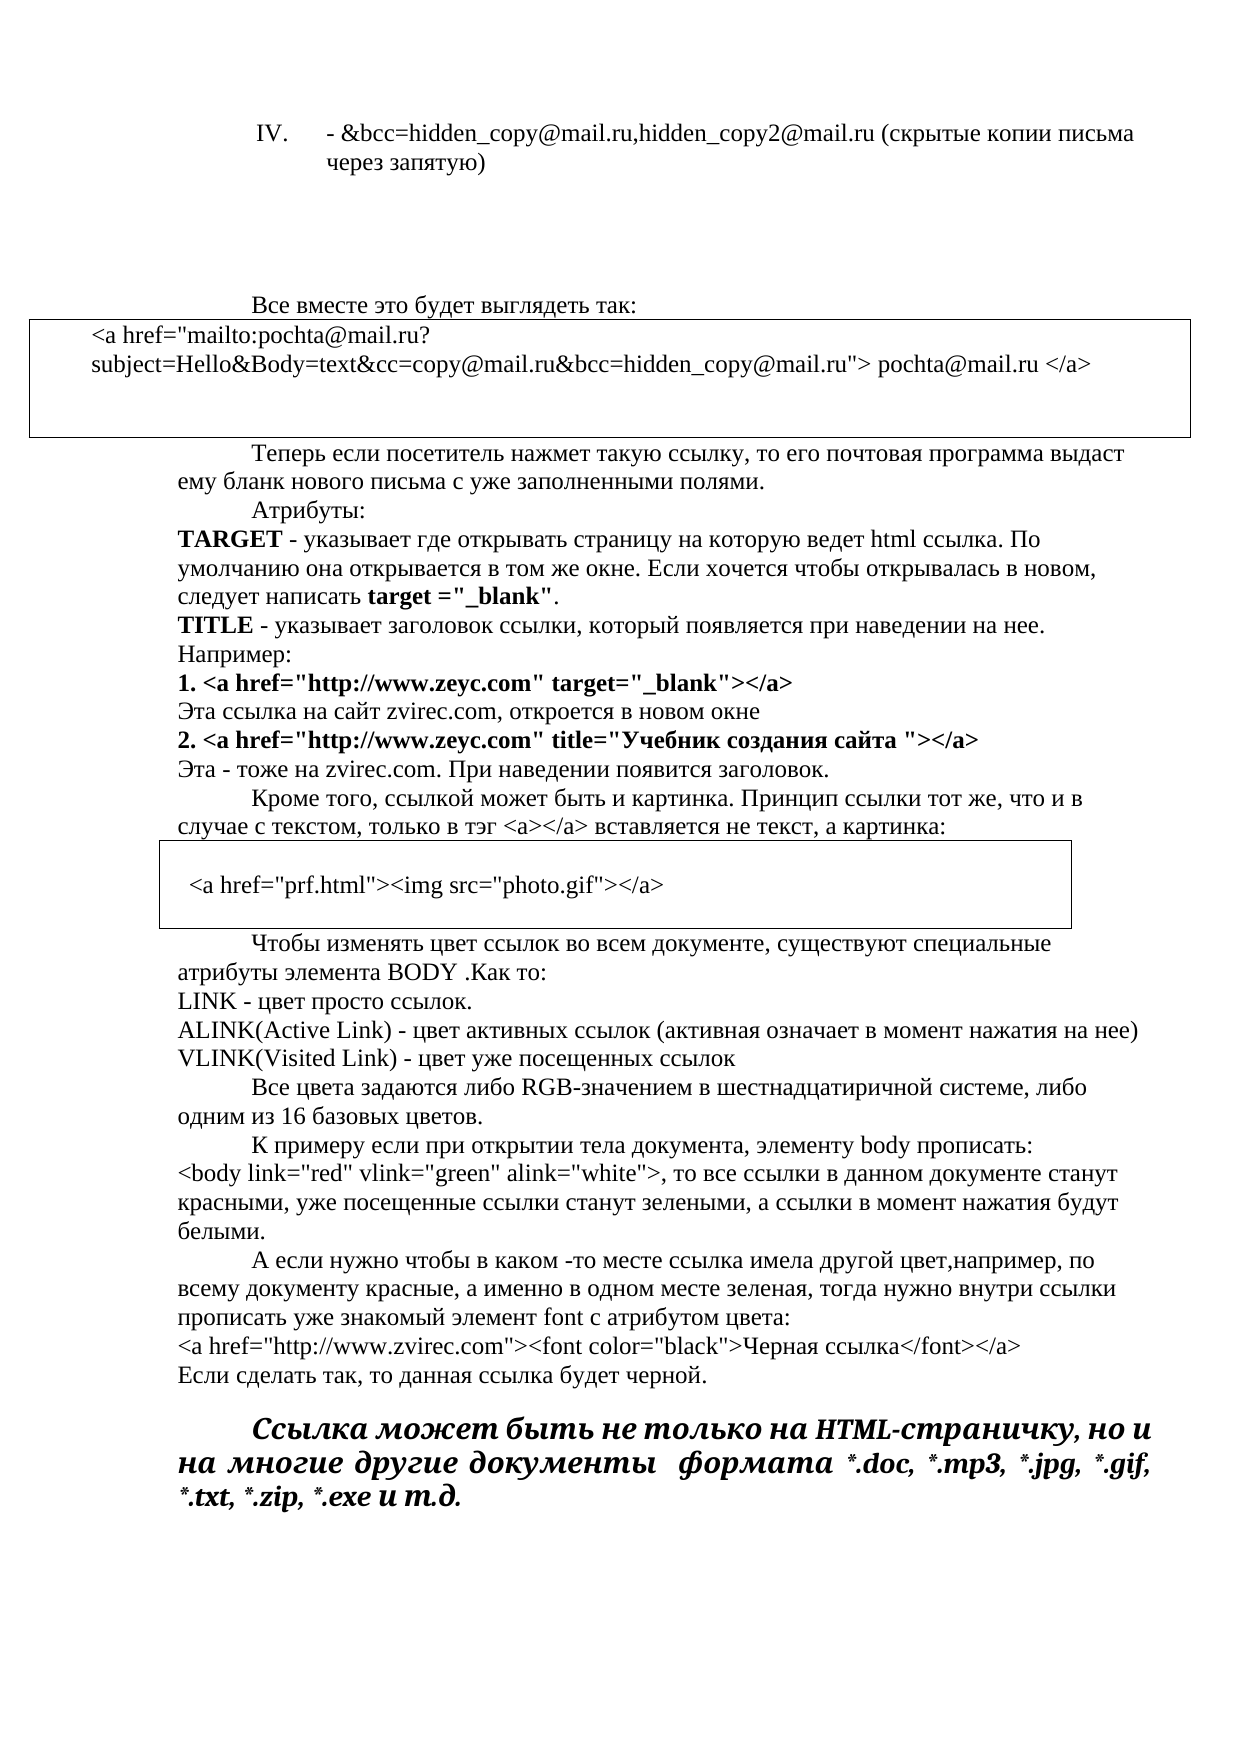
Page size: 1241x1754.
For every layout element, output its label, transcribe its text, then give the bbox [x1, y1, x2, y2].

text Кроме того, ссылкой может быть и картинка. Принцип ссылки тот же, что и в случае с текстом, только в тэг <a></a> вставляется не текст, а картинка: [177, 783, 1152, 840]
table_header <a href="prf.html"><img src="photo.gif"></a> [160, 841, 1071, 927]
text TARGET - указывает где открывать страницу на которую ведет html ссылка. По умолчанию она открывается в том же окне. Если хочется чтобы открывалась в новом, следует написать target ="_blank". [177, 524, 1152, 610]
text Все цвета задаются либо RGB-значением в шестнадцатиричной системе, либо одним из 16 базовых цветов. [177, 1072, 1152, 1130]
text Все вместе это будет выглядеть так: [177, 291, 1152, 319]
table_header <a href="mailto:pochta@mail.ru?subject=Hello&Body=text&cc=copy@mail.ru&bcc=hidden_copy@mail.ru"> pochta@mail.ru </a> [30, 320, 1190, 437]
text <a href="http://www.zvirec.com"><font color="black">Черная ссылка</font></a> [177, 1331, 1152, 1360]
text Если сделать так, то данная ссылка будет черной. [177, 1360, 1152, 1388]
list - &bcc=hidden_copy@mail.ru,hidden_copy2@mail.ru (скрытые копии письма через запятую) [288, 118, 1152, 176]
text VLINK(Visited Link) - цвет уже посещенных ссылок [177, 1043, 1152, 1072]
text Атрибуты: [177, 495, 1152, 524]
text А если нужно чтобы в каком -то месте ссылка имела другой цвет,например, по всему документу красные, а именно в одном месте зеленая, тогда нужно внутри ссылки прописать уже знакомый элемент font с атрибутом цвета: [177, 1245, 1152, 1331]
text К примеру если при открытии тела документа, элементу body прописать: [177, 1130, 1152, 1158]
text <body link="red" vlink="green" alink="white">, то все ссылки в данном документе станут красными, уже посещенные ссылки станут зелеными, а ссылки в момент нажатия будут белыми. [177, 1158, 1152, 1245]
subtitle Ссылка может быть не только на HTML-страничку, но и на многие другие документы формата *.doc, *.mp3, *.jpg, *.gif, *.txt, *.zip, *.exe и т.д. [177, 1413, 1152, 1514]
text TITLE - указывает заголовок ссылки, который появляется при наведении на нее. Например: [177, 610, 1152, 668]
text Теперь если посетитель нажмет такую ссылку, то его почтовая программа выдаст ему бланк нового письма с уже заполненными полями. [177, 438, 1152, 495]
text LINK - цвет просто ссылок. [177, 986, 1152, 1015]
text Чтобы изменять цвет ссылок во всем документе, существуют специальные атрибуты элемента BODY .Как то: [177, 928, 1152, 986]
text 1. <a href="http://www.zeyc.com" target="_blank"></a> Эта ссылка на сайт zvirec.com, откроется в новом окне 2. <a href="http://www.zeyc.com" title="Учебник создания сайта "></a> Эта - тоже на zvirec.com. При наведении появится заголовок. [177, 668, 1152, 783]
text ALINK(Active Link) - цвет активных ссылок (активная означает в момент нажатия на нее) [177, 1015, 1152, 1043]
